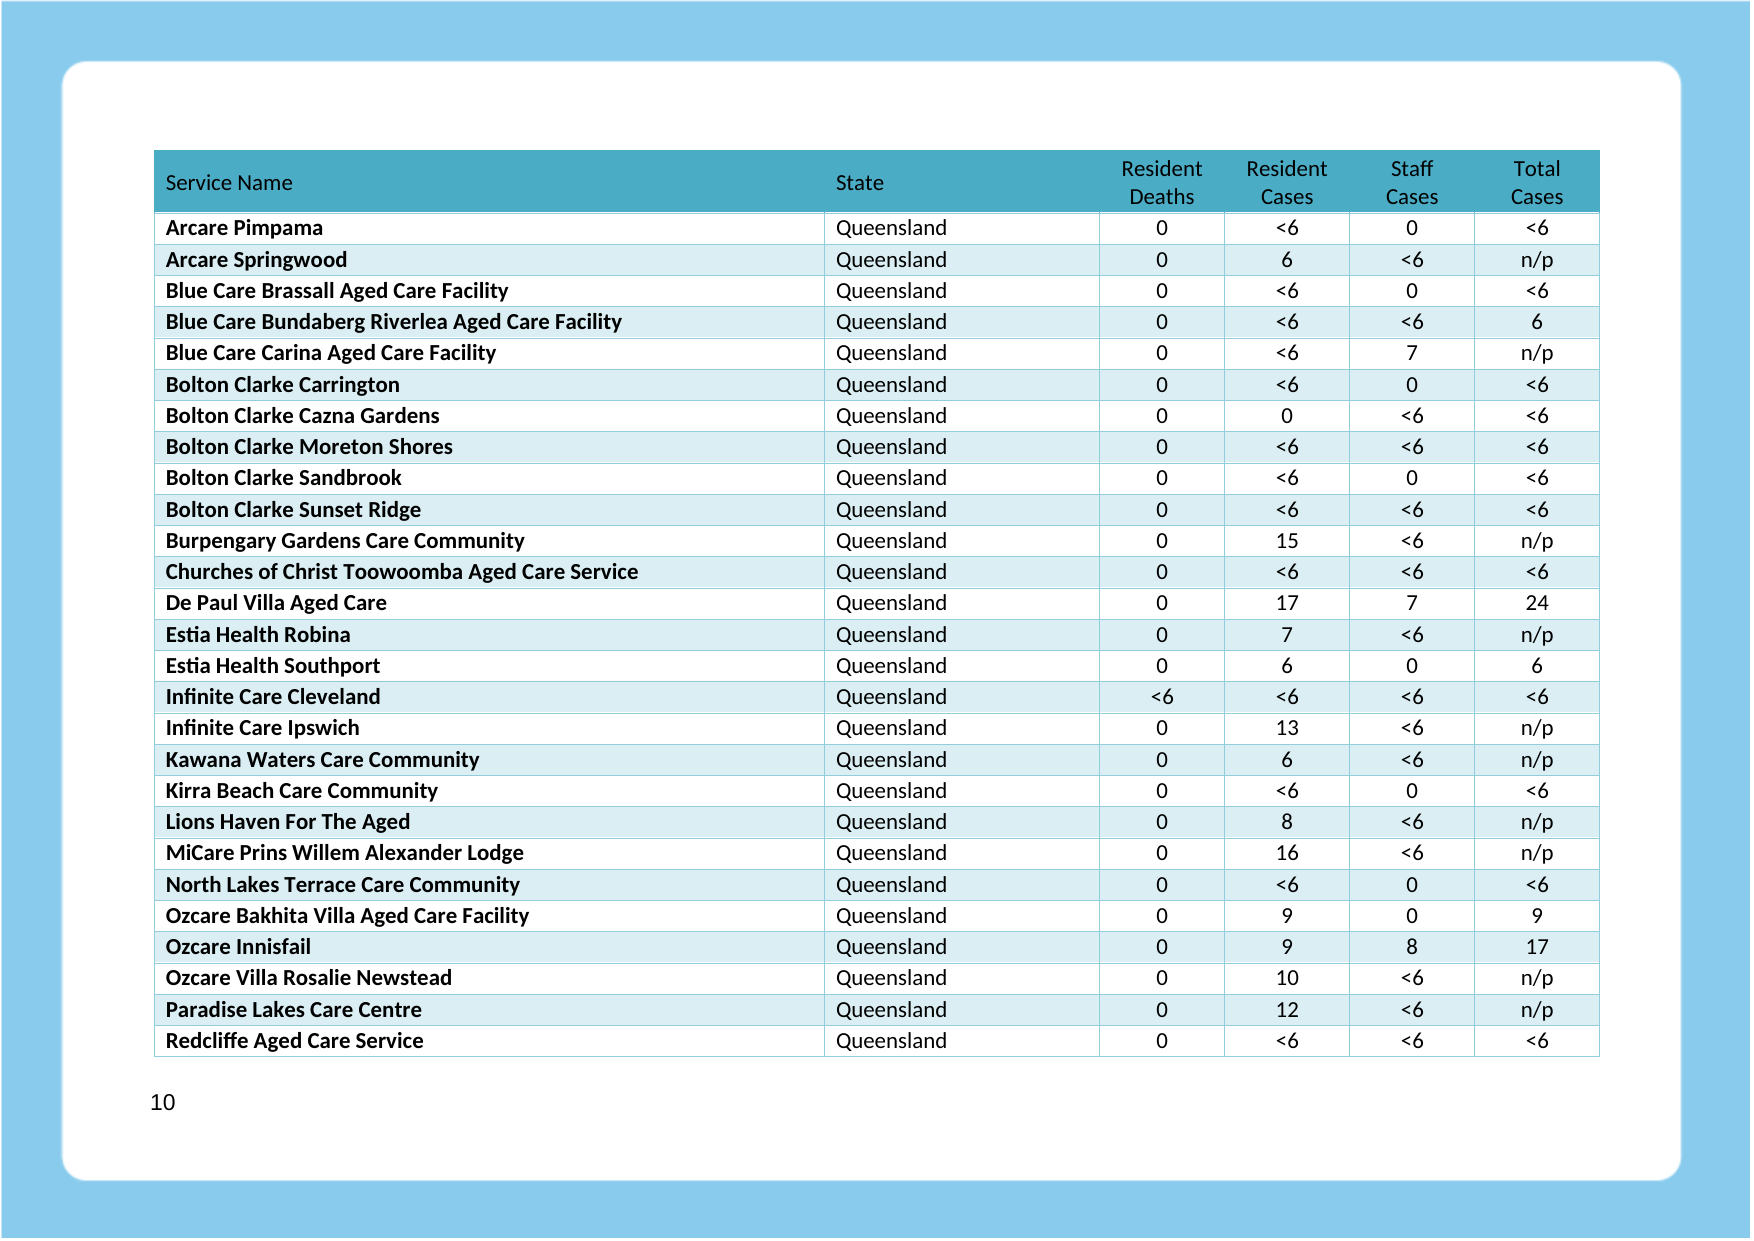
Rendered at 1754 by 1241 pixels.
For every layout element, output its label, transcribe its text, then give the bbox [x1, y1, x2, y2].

table_cell <6 [1350, 495, 1474, 525]
table_cell 8 [1350, 932, 1474, 962]
table_header Service Name [155, 151, 824, 212]
table_cell Kirra Beach Care Community [155, 776, 824, 806]
table_cell <6 [1225, 870, 1349, 900]
table_cell Queensland [825, 432, 1099, 462]
table_cell 7 [1350, 589, 1474, 619]
table_cell Arcare Pimpama [155, 214, 824, 244]
picture [3, 2, 1750, 1238]
table_cell Infinite Care Cleveland [155, 682, 824, 712]
table_cell Queensland [825, 964, 1099, 994]
table_cell Queensland [825, 932, 1099, 962]
table_cell n/p [1475, 839, 1599, 869]
table_cell MiCare Prins Willem Alexander Lodge [155, 839, 824, 869]
table_cell n/p [1475, 339, 1599, 369]
table_cell 12 [1225, 995, 1349, 1025]
table_cell 0 [1100, 807, 1224, 837]
table_cell <6 [1225, 214, 1349, 244]
table_header Resident Cases [1225, 151, 1349, 212]
table_cell 0 [1100, 432, 1224, 462]
table_cell <6 [1475, 776, 1599, 806]
table_cell Queensland [825, 651, 1099, 681]
table_cell 9 [1225, 932, 1349, 962]
table_cell Queensland [825, 339, 1099, 369]
table_cell 0 [1350, 776, 1474, 806]
table_cell <6 [1475, 682, 1599, 712]
table_cell 9 [1225, 901, 1349, 931]
table_cell <6 [1350, 745, 1474, 775]
table_cell <6 [1225, 776, 1349, 806]
table_cell 0 [1100, 995, 1224, 1025]
table_cell Blue Care Carina Aged Care Facility [155, 339, 824, 369]
table_cell 0 [1100, 776, 1224, 806]
table_cell <6 [1350, 245, 1474, 275]
table_cell 0 [1100, 557, 1224, 587]
table_cell 0 [1100, 964, 1224, 994]
table_cell 6 [1475, 651, 1599, 681]
table_cell <6 [1350, 964, 1474, 994]
table_cell 0 [1100, 370, 1224, 400]
table_cell 6 [1475, 307, 1599, 337]
table_cell n/p [1475, 714, 1599, 744]
table_cell 16 [1225, 839, 1349, 869]
table_cell Queensland [825, 807, 1099, 837]
table_cell 0 [1350, 214, 1474, 244]
table_cell Queensland [825, 1026, 1099, 1056]
table_cell 0 [1100, 276, 1224, 306]
table_cell n/p [1475, 245, 1599, 275]
table_cell <6 [1225, 307, 1349, 337]
table_cell 0 [1350, 370, 1474, 400]
table_cell Bolton Clarke Sunset Ridge [155, 495, 824, 525]
table_cell <6 [1225, 370, 1349, 400]
table_cell <6 [1475, 214, 1599, 244]
table_cell 0 [1100, 1026, 1224, 1056]
table_header Staff Cases [1350, 151, 1474, 212]
table_cell Paradise Lakes Care Centre [155, 995, 824, 1025]
table_cell <6 [1475, 370, 1599, 400]
table_cell 10 [1225, 964, 1349, 994]
table_cell 24 [1475, 589, 1599, 619]
table_cell 0 [1350, 651, 1474, 681]
table_cell 0 [1350, 870, 1474, 900]
table_cell n/p [1475, 745, 1599, 775]
table_cell <6 [1350, 1026, 1474, 1056]
table_cell <6 [1350, 432, 1474, 462]
table_cell 0 [1100, 932, 1224, 962]
table_cell Estia Health Southport [155, 651, 824, 681]
table_cell <6 [1350, 307, 1474, 337]
table_cell 0 [1100, 589, 1224, 619]
table_cell <6 [1475, 464, 1599, 494]
table_cell Queensland [825, 901, 1099, 931]
table_header State [825, 151, 1099, 212]
table_cell Queensland [825, 745, 1099, 775]
table_cell <6 [1225, 557, 1349, 587]
table_header Total Cases [1475, 151, 1599, 212]
table_cell 0 [1100, 245, 1224, 275]
table_cell Bolton Clarke Moreton Shores [155, 432, 824, 462]
table_cell n/p [1475, 995, 1599, 1025]
table_cell <6 [1350, 682, 1474, 712]
table_cell 0 [1225, 401, 1349, 431]
table_cell Bolton Clarke Sandbrook [155, 464, 824, 494]
table_cell <6 [1225, 464, 1349, 494]
table_cell 7 [1225, 620, 1349, 650]
table_cell Ozcare Innisfail [155, 932, 824, 962]
table_cell 0 [1350, 276, 1474, 306]
table_cell Queensland [825, 870, 1099, 900]
table_cell 0 [1100, 214, 1224, 244]
table_cell 0 [1100, 495, 1224, 525]
table_cell Queensland [825, 995, 1099, 1025]
table_cell <6 [1475, 432, 1599, 462]
table_cell Bolton Clarke Carrington [155, 370, 824, 400]
table_cell <6 [1350, 839, 1474, 869]
table_cell 0 [1350, 464, 1474, 494]
table_cell Lions Haven For The Aged [155, 807, 824, 837]
table_cell <6 [1225, 1026, 1349, 1056]
table_cell Estia Health Robina [155, 620, 824, 650]
table_cell <6 [1100, 682, 1224, 712]
table_cell 0 [1100, 745, 1224, 775]
table_cell 0 [1350, 901, 1474, 931]
table_cell Queensland [825, 526, 1099, 556]
table_cell 0 [1100, 339, 1224, 369]
table_cell n/p [1475, 526, 1599, 556]
table_cell Kawana Waters Care Community [155, 745, 824, 775]
table_cell <6 [1475, 1026, 1599, 1056]
table_cell Queensland [825, 401, 1099, 431]
table_cell Churches of Christ Toowoomba Aged Care Service [155, 557, 824, 587]
table_cell Ozcare Villa Rosalie Newstead [155, 964, 824, 994]
table_cell Queensland [825, 620, 1099, 650]
table_cell n/p [1475, 964, 1599, 994]
table_cell <6 [1225, 432, 1349, 462]
table_cell Blue Care Brassall Aged Care Facility [155, 276, 824, 306]
table_cell <6 [1350, 401, 1474, 431]
table_cell 7 [1350, 339, 1474, 369]
table_cell 17 [1475, 932, 1599, 962]
table_cell Queensland [825, 245, 1099, 275]
table_cell North Lakes Terrace Care Community [155, 870, 824, 900]
table_cell <6 [1350, 807, 1474, 837]
table_cell Queensland [825, 495, 1099, 525]
table_cell <6 [1475, 276, 1599, 306]
table_cell 0 [1100, 401, 1224, 431]
table_cell Queensland [825, 776, 1099, 806]
table_cell Arcare Springwood [155, 245, 824, 275]
table_cell Blue Care Bundaberg Riverlea Aged Care Facility [155, 307, 824, 337]
table_cell Infinite Care Ipswich [155, 714, 824, 744]
table_cell <6 [1350, 995, 1474, 1025]
table_header Resident Deaths [1100, 151, 1224, 212]
table_cell Bolton Clarke Cazna Gardens [155, 401, 824, 431]
table_cell 17 [1225, 589, 1349, 619]
table_cell 15 [1225, 526, 1349, 556]
table_cell n/p [1475, 807, 1599, 837]
table_cell Queensland [825, 682, 1099, 712]
table_cell Burpengary Gardens Care Community [155, 526, 824, 556]
table_cell 0 [1100, 526, 1224, 556]
table_cell <6 [1225, 682, 1349, 712]
table_cell Queensland [825, 370, 1099, 400]
table_cell Queensland [825, 839, 1099, 869]
table_cell Queensland [825, 464, 1099, 494]
table_cell 0 [1100, 307, 1224, 337]
table_cell <6 [1225, 276, 1349, 306]
table_cell 6 [1225, 651, 1349, 681]
table_cell n/p [1475, 620, 1599, 650]
table_cell <6 [1475, 870, 1599, 900]
table_cell De Paul Villa Aged Care [155, 589, 824, 619]
table_cell Queensland [825, 714, 1099, 744]
table_cell <6 [1350, 620, 1474, 650]
table_cell Queensland [825, 307, 1099, 337]
table_cell Queensland [825, 589, 1099, 619]
table_cell 6 [1225, 245, 1349, 275]
table_cell Redcliffe Aged Care Service [155, 1026, 824, 1056]
table_cell 13 [1225, 714, 1349, 744]
table_cell 0 [1100, 651, 1224, 681]
table_cell <6 [1350, 526, 1474, 556]
table_cell <6 [1225, 495, 1349, 525]
table_cell <6 [1350, 557, 1474, 587]
table_cell <6 [1225, 339, 1349, 369]
table_cell Queensland [825, 214, 1099, 244]
table_cell 8 [1225, 807, 1349, 837]
table_cell 0 [1100, 839, 1224, 869]
table_cell 0 [1100, 901, 1224, 931]
table_cell 0 [1100, 464, 1224, 494]
table_cell 0 [1100, 620, 1224, 650]
table_cell <6 [1350, 714, 1474, 744]
table_cell <6 [1475, 557, 1599, 587]
table_cell Ozcare Bakhita Villa Aged Care Facility [155, 901, 824, 931]
table_cell <6 [1475, 495, 1599, 525]
table_cell 0 [1100, 870, 1224, 900]
table_cell <6 [1475, 401, 1599, 431]
table_cell 0 [1100, 714, 1224, 744]
table_cell Queensland [825, 276, 1099, 306]
table_cell 9 [1475, 901, 1599, 931]
table_cell Queensland [825, 557, 1099, 587]
table_cell 6 [1225, 745, 1349, 775]
